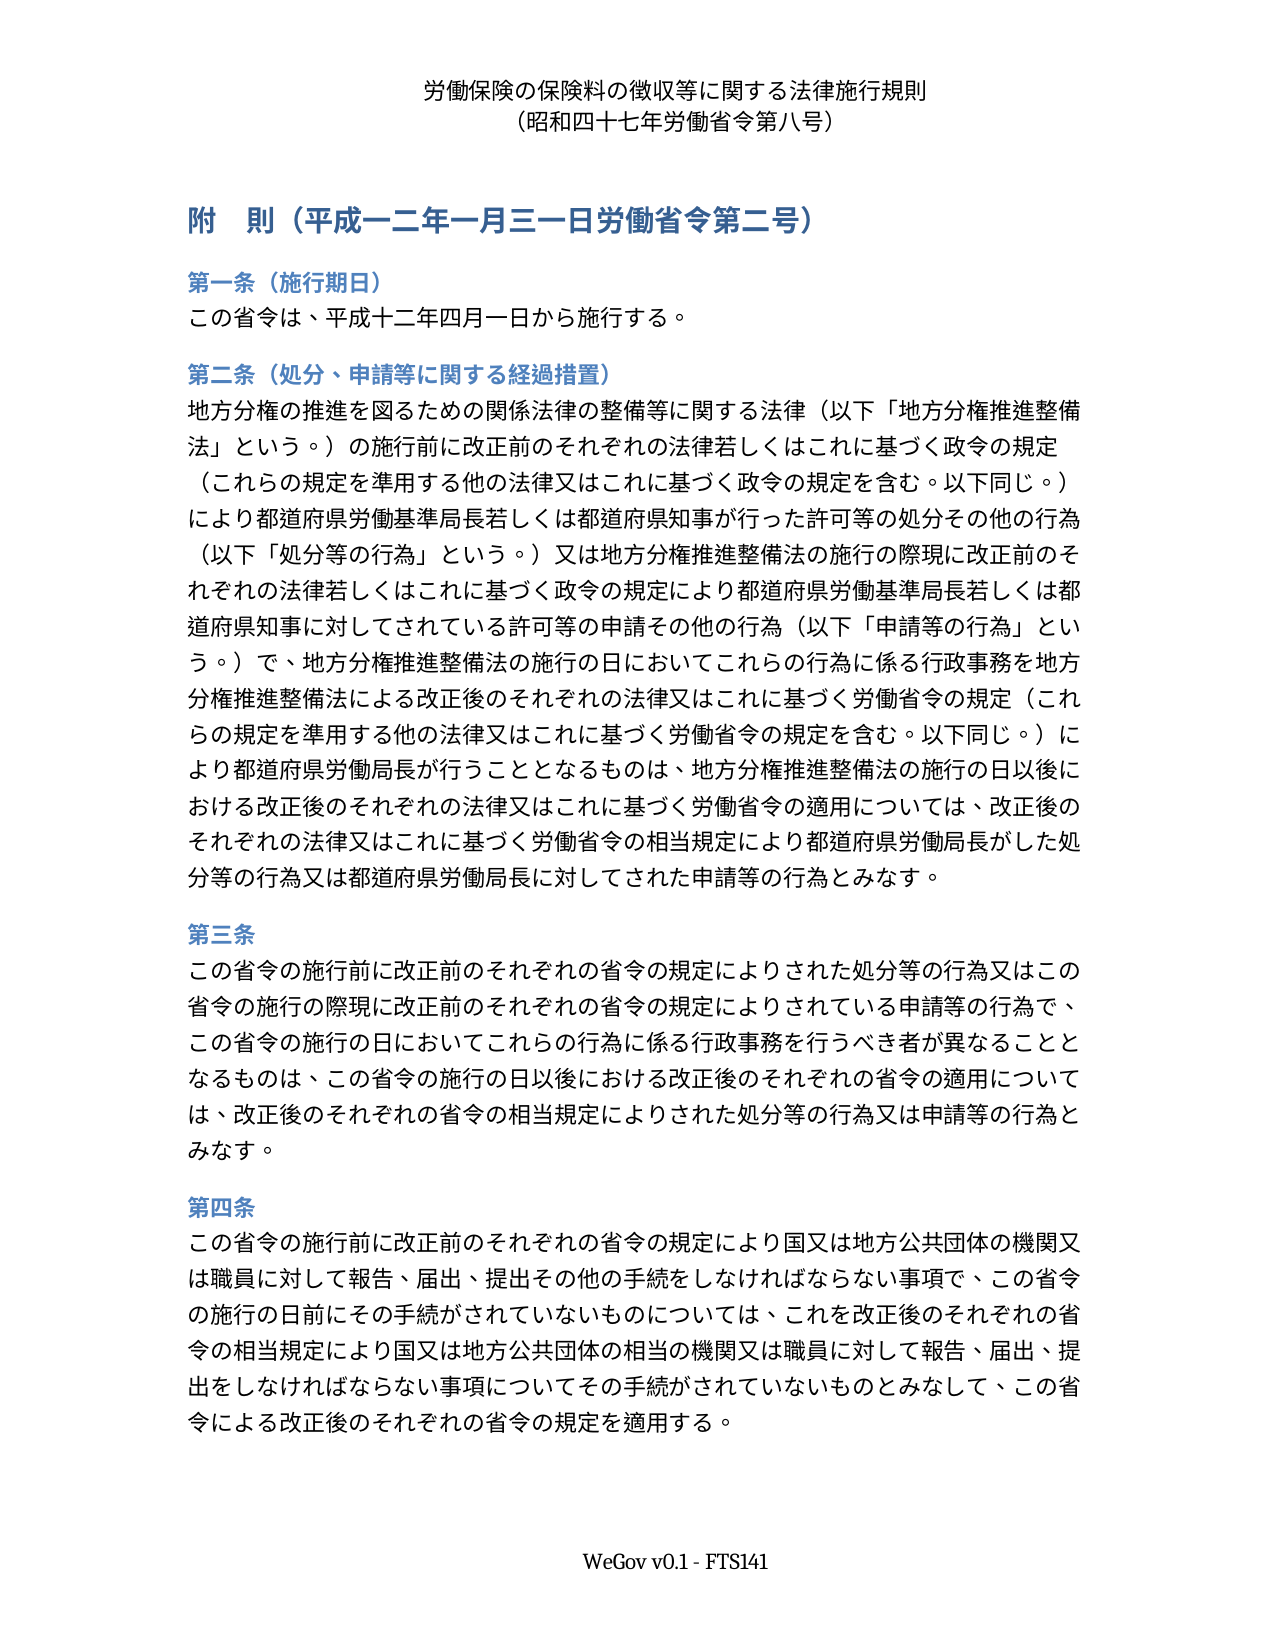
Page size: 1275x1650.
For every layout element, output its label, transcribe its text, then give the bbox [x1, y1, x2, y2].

subtitle 第二条（処分、申請等に関する経過措置） [187, 359, 1087, 390]
subtitle 第三条 [187, 919, 1087, 950]
text この省令の施行前に改正前のそれぞれの省令の規定により国又は地方公共団体の機関又は職員に対して報告、届出、提出その他の手続をしなければならない事項で、この省令の施行の日前にその手続がされていないものについては、これを改正後のそれぞれの省令の相当規定により国又は地方公共団体の相当の機関又は職員に対して報告、届出、提出をしなければならない事項についてその手続がされていないものとみなして、この省令による改正後のそれぞれの省令の規定を適用する。 [187, 1227, 1087, 1438]
subtitle 附 則（平成一二年一月三一日労働省令第二号） [187, 200, 1087, 240]
subtitle 第一条（施行期日） [187, 266, 1087, 298]
text この省令は、平成十二年四月一日から施行する。 [187, 302, 1087, 334]
text 地方分権の推進を図るための関係法律の整備等に関する法律（以下「地方分権推進整備法」という。）の施行前に改正前のそれぞれの法律若しくはこれに基づく政令の規定（これらの規定を準用する他の法律又はこれに基づく政令の規定を含む。以下同じ。）により都道府県労働基準局長若しくは都道府県知事が行った許可等の処分その他の行為（以下「処分等の行為」という。）又は地方分権推進整備法の施行の際現に改正前のそれぞれの法律若しくはこれに基づく政令の規定により都道府県労働基準局長若しくは都道府県知事に対してされている許可等の申請その他の行為（以下「申請等の行為」という。）で、地方分権推進整備法の施行の日においてこれらの行為に係る行政事務を地方分権推進整備法による改正後のそれぞれの法律又はこれに基づく労働省令の規定（これらの規定を準用する他の法律又はこれに基づく労働省令の規定を含む。以下同じ。）により都道府県労働局長が行うこととなるものは、地方分権推進整備法の施行の日以後における改正後のそれぞれの法律又はこれに基づく労働省令の適用については、改正後のそれぞれの法律又はこれに基づく労働省令の相当規定により都道府県労働局長がした処分等の行為又は都道府県労働局長に対してされた申請等の行為とみなす。 [187, 395, 1087, 893]
text この省令の施行前に改正前のそれぞれの省令の規定によりされた処分等の行為又はこの省令の施行の際現に改正前のそれぞれの省令の規定によりされている申請等の行為で、この省令の施行の日においてこれらの行為に係る行政事務を行うべき者が異なることとなるものは、この省令の施行の日以後における改正後のそれぞれの省令の適用については、改正後のそれぞれの省令の相当規定によりされた処分等の行為又は申請等の行為とみなす。 [187, 955, 1087, 1166]
subtitle 第四条 [187, 1191, 1087, 1223]
